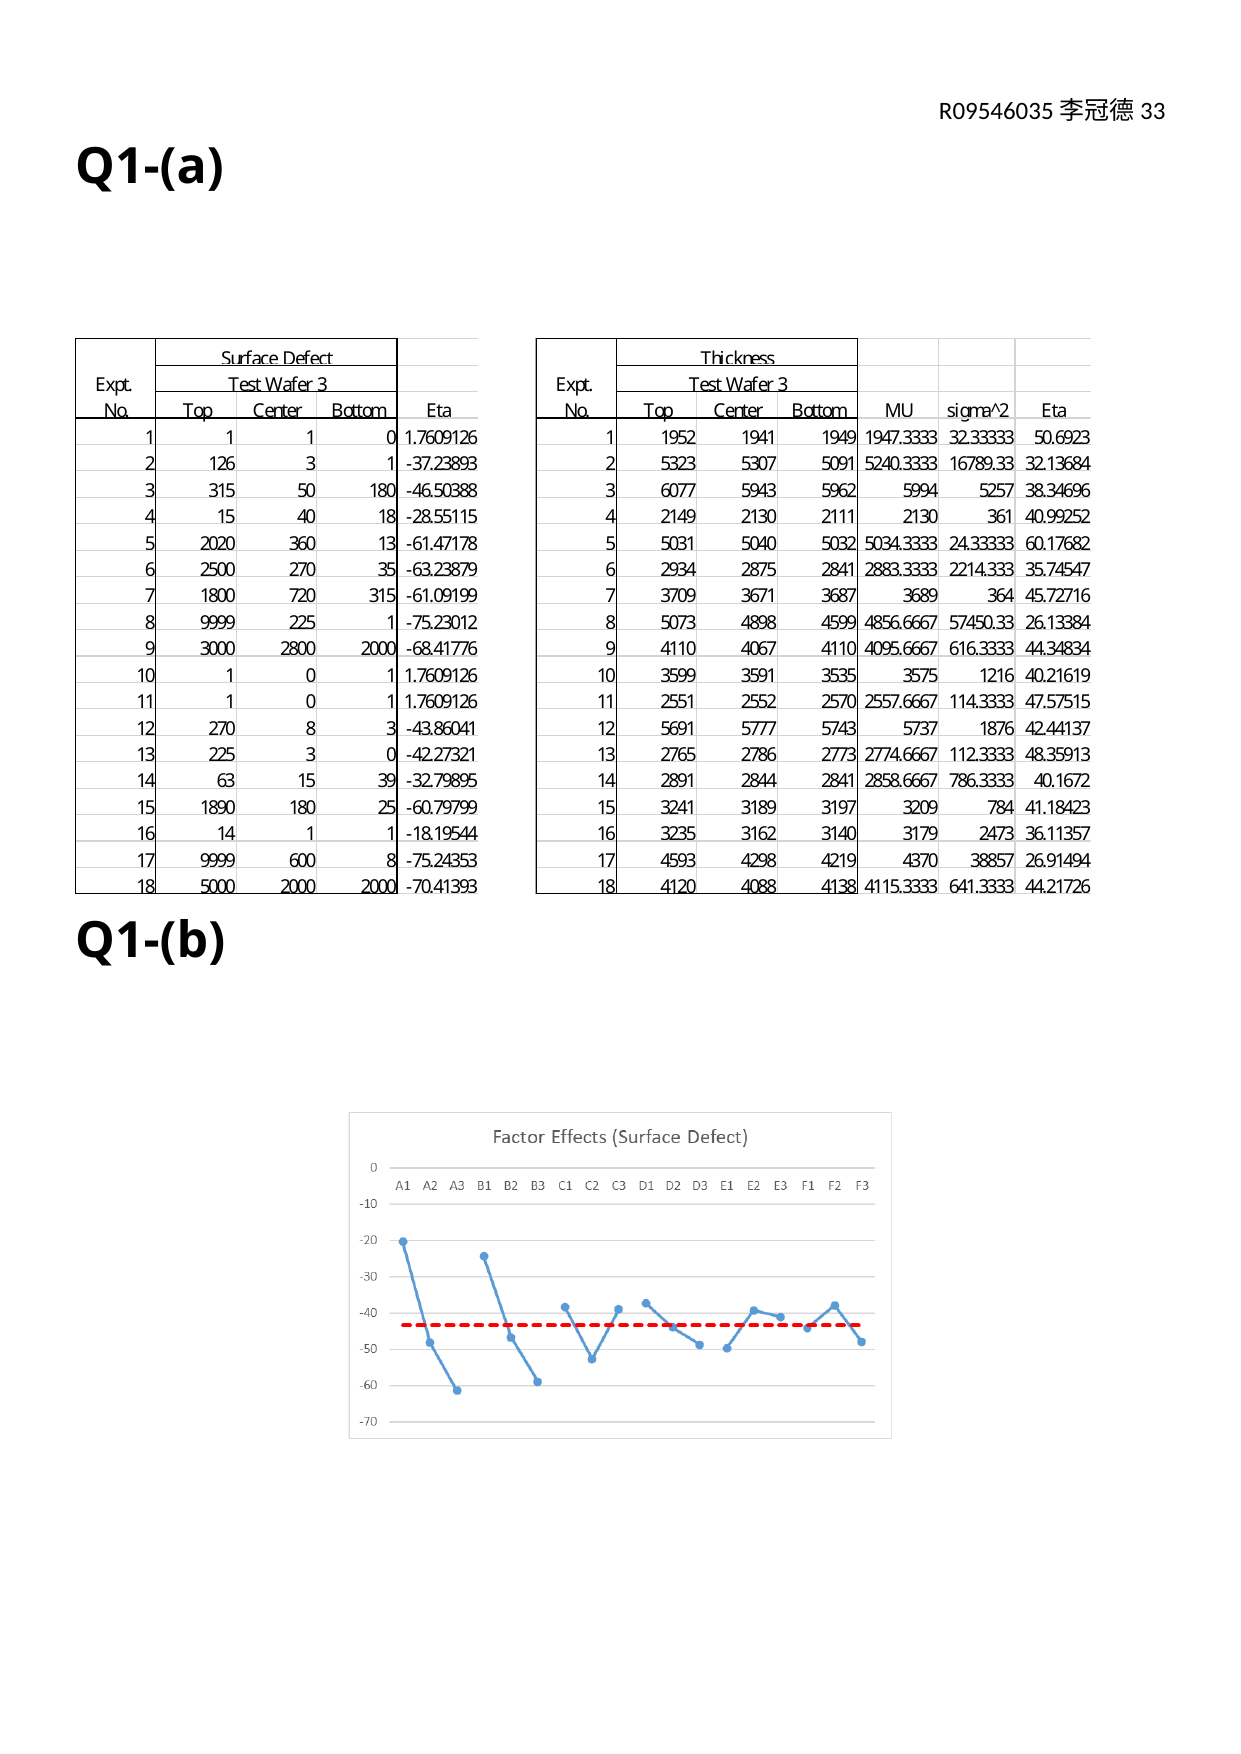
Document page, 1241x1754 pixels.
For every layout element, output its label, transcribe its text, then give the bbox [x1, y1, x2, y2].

subtitle Q1-(b) [75, 901, 1165, 976]
text R09546035 李冠德 33 [75, 89, 1165, 127]
picture [348, 1112, 892, 1439]
subtitle Q1-(a) [75, 127, 1165, 202]
